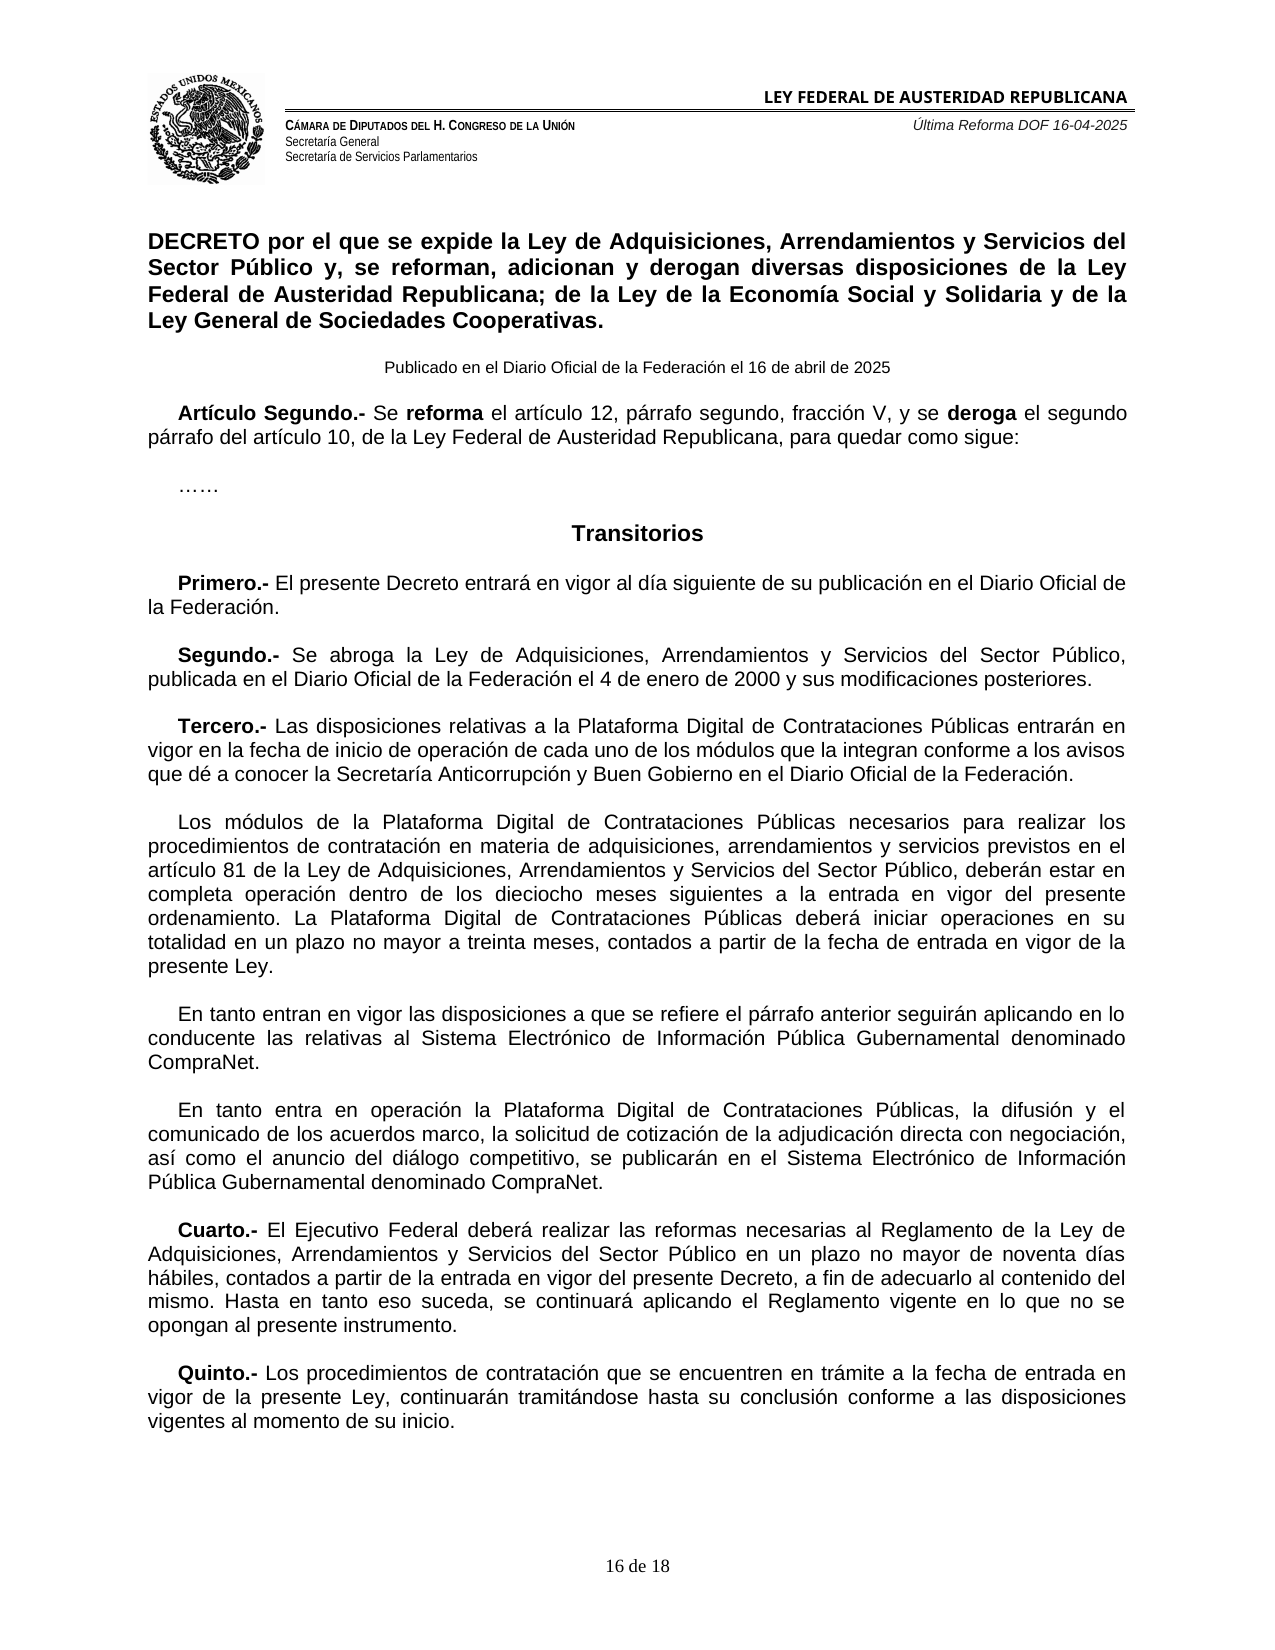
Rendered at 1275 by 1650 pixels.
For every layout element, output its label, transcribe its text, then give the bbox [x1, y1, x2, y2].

text En tanto entra en operación la Plataforma Digital de Contrataciones Públicas, la difusión y el comunicado de los acuerdos marco, la solicitud de cotización de la adjudicación directa con negociación, así como el anuncio del diálogo competitivo, se publicarán en el Sistema Electrónico de Información Pública Gubernamental denominado CompraNet. [148, 1098, 1127, 1193]
text DECRETO por el que se expide la Ley de Adquisiciones, Arrendamientos y Servicios del Sector Público y, se reforman, adicionan y derogan diversas disposiciones de la Ley Federal de Austeridad Republicana; de la Ley de la Economía Social y Solidaria y de la Ley General de Sociedades Cooperativas. [148, 228, 1127, 333]
text Los módulos de la Plataforma Digital de Contrataciones Públicas necesarios para realizar los procedimientos de contratación en materia de adquisiciones, arrendamientos y servicios previstos en el artículo 81 de la Ley de Adquisiciones, Arrendamientos y Servicios del Sector Público, deberán estar en completa operación dentro de los dieciocho meses siguientes a la entrada en vigor del presente ordenamiento. La Plataforma Digital de Contrataciones Públicas deberá iniciar operaciones en su totalidad en un plazo no mayor a treinta meses, contados a partir de la fecha de entrada en vigor de la presente Ley. [148, 810, 1127, 978]
text Artículo Segundo.- Se reforma el artículo 12, párrafo segundo, fracción V, y se deroga el segundo párrafo del artículo 10, de la Ley Federal de Austeridad Republicana, para quedar como sigue: [148, 401, 1127, 448]
text En tanto entran en vigor las disposiciones a que se refiere el párrafo anterior seguirán aplicando en lo conducente las relativas al Sistema Electrónico de Información Pública Gubernamental denominado CompraNet. [148, 1002, 1127, 1074]
text Transitorios [148, 520, 1127, 547]
text Primero.- El presente Decreto entrará en vigor al día siguiente de su publicación en el Diario Oficial de la Federación. [148, 571, 1127, 618]
text …… [148, 472, 1127, 496]
text Quinto.- Los procedimientos de contratación que se encuentren en trámite a la fecha de entrada en vigor de la presente Ley, continuarán tramitándose hasta su conclusión conforme a las disposiciones vigentes al momento de su inicio. [148, 1361, 1127, 1433]
text Cuarto.- El Ejecutivo Federal deberá realizar las reformas necesarias al Reglamento de la Ley de Adquisiciones, Arrendamientos y Servicios del Sector Público en un plazo no mayor de noventa días hábiles, contados a partir de la entrada en vigor del presente Decreto, a fin de adecuarlo al contenido del mismo. Hasta en tanto eso suceda, se continuará aplicando el Reglamento vigente en lo que no se opongan al presente instrumento. [148, 1217, 1127, 1337]
text Tercero.- Las disposiciones relativas a la Plataforma Digital de Contrataciones Públicas entrarán en vigor en la fecha de inicio de operación de cada uno de los módulos que la integran conforme a los avisos que dé a conocer la Secretaría Anticorrupción y Buen Gobierno en el Diario Oficial de la Federación. [148, 714, 1127, 786]
text Segundo.- Se abroga la Ley de Adquisiciones, Arrendamientos y Servicios del Sector Público, publicada en el Diario Oficial de la Federación el 4 de enero de 2000 y sus modificaciones posteriores. [148, 642, 1127, 690]
text Publicado en el Diario Oficial de la Federación el 16 de abril de 2025 [148, 357, 1127, 377]
